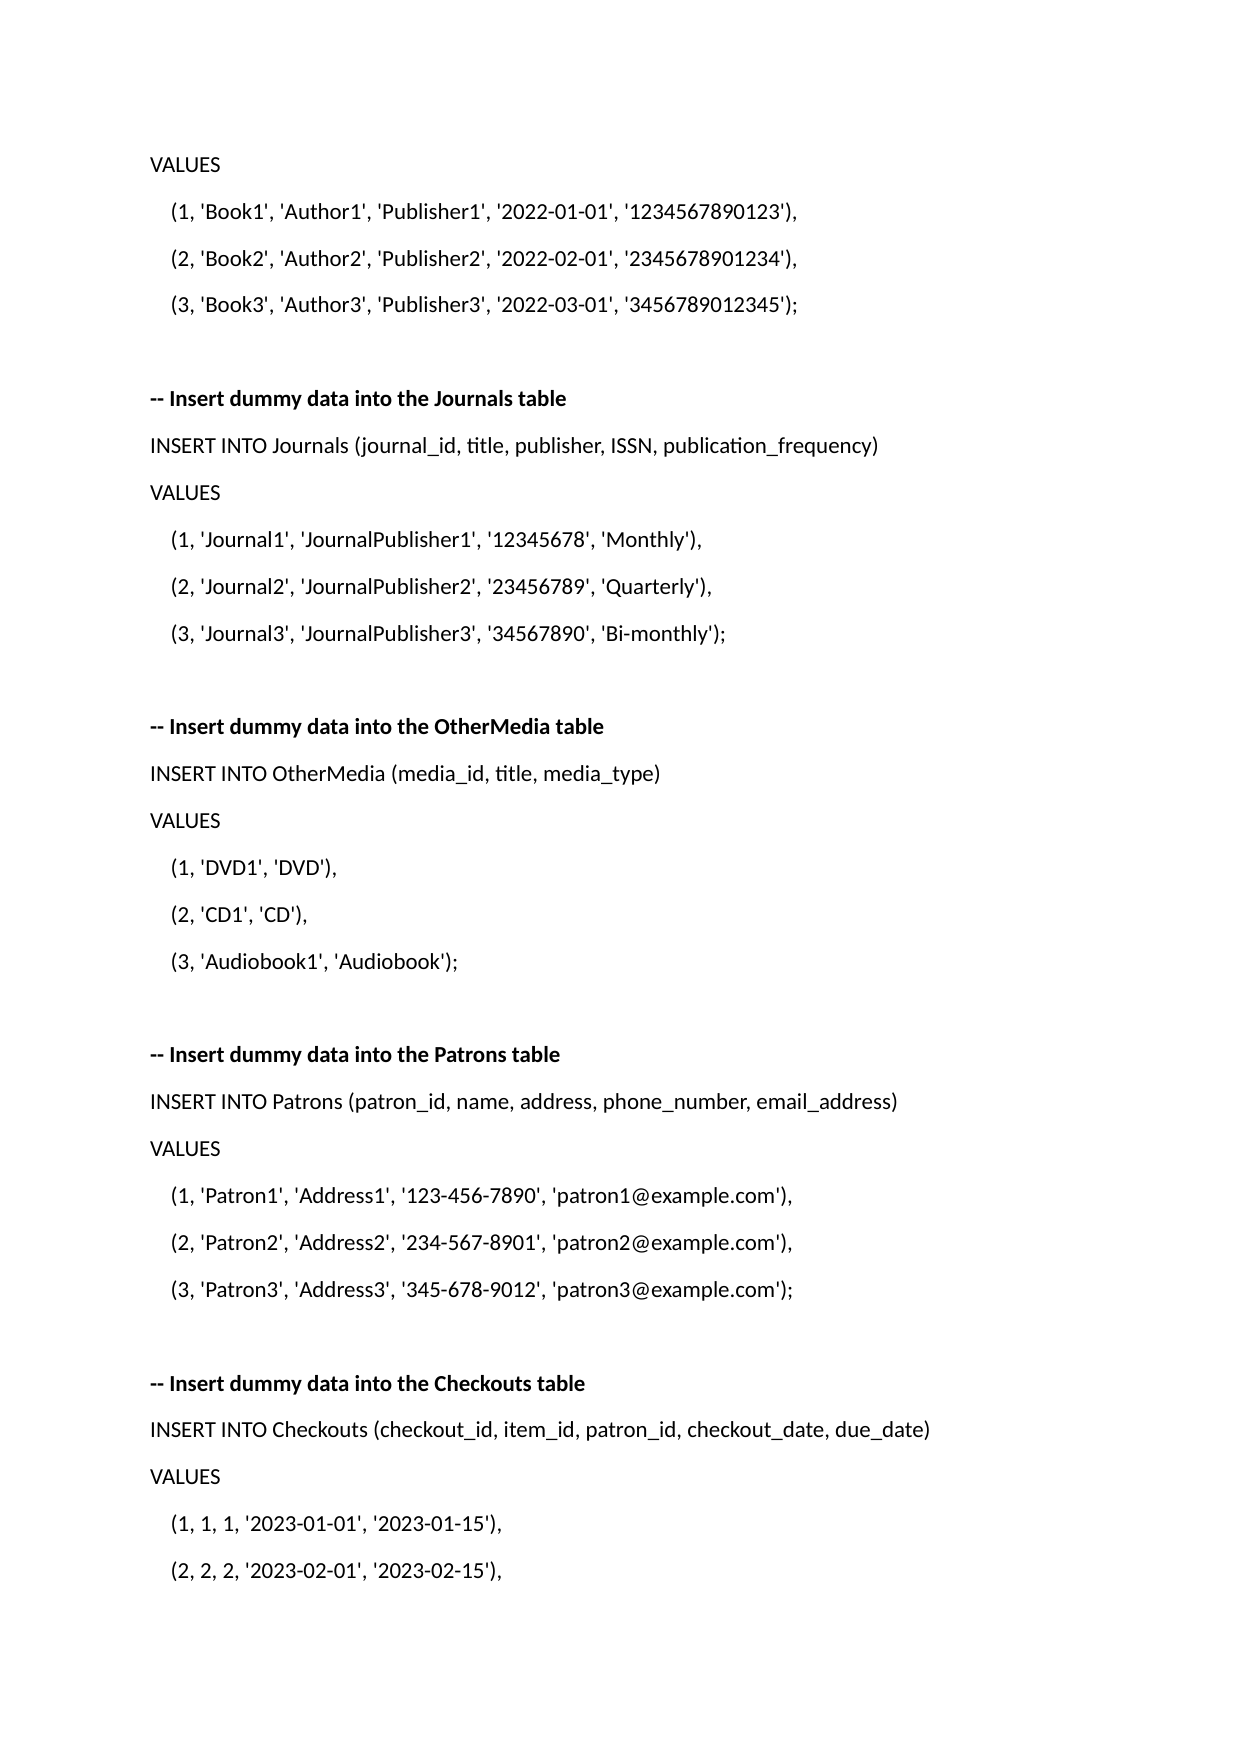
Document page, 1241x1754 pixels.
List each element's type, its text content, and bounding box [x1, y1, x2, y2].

text VALUES [150, 1134, 1090, 1162]
text -- Insert dummy data into the Journals table [150, 384, 1090, 412]
text (2, 2, 2, '2023-02-01', '2023-02-15'), [150, 1556, 1090, 1584]
text INSERT INTO Checkouts (checkout_id, item_id, patron_id, checkout_date, due_date) [150, 1416, 1090, 1444]
text INSERT INTO Patrons (patron_id, name, address, phone_number, email_address) [150, 1087, 1090, 1116]
text VALUES [150, 806, 1090, 834]
text -- Insert dummy data into the OtherMedia table [150, 712, 1090, 741]
text -- Insert dummy data into the Checkouts table [150, 1369, 1090, 1397]
text (3, 'Book3', 'Author3', 'Publisher3', '2022-03-01', '3456789012345'); [150, 291, 1090, 319]
text (1, 1, 1, '2023-01-01', '2023-01-15'), [150, 1509, 1090, 1537]
text (2, 'CD1', 'CD'), [150, 900, 1090, 928]
text -- Insert dummy data into the Patrons table [150, 1041, 1090, 1069]
text INSERT INTO OtherMedia (media_id, title, media_type) [150, 759, 1090, 787]
text (1, 'Patron1', 'Address1', '123-456-7890', 'patron1@example.com'), [150, 1181, 1090, 1209]
text VALUES [150, 478, 1090, 506]
text INSERT INTO Journals (journal_id, title, publisher, ISSN, publication_frequency) [150, 431, 1090, 459]
text (2, 'Journal2', 'JournalPublisher2', '23456789', 'Quarterly'), [150, 572, 1090, 600]
text (1, 'Journal1', 'JournalPublisher1', '12345678', 'Monthly'), [150, 525, 1090, 553]
text (3, 'Audiobook1', 'Audiobook'); [150, 947, 1090, 975]
text (2, 'Book2', 'Author2', 'Publisher2', '2022-02-01', '2345678901234'), [150, 244, 1090, 272]
text (3, 'Journal3', 'JournalPublisher3', '34567890', 'Bi-monthly'); [150, 619, 1090, 647]
text (1, 'Book1', 'Author1', 'Publisher1', '2022-01-01', '1234567890123'), [150, 197, 1090, 225]
text (3, 'Patron3', 'Address3', '345-678-9012', 'patron3@example.com'); [150, 1275, 1090, 1303]
text (2, 'Patron2', 'Address2', '234-567-8901', 'patron2@example.com'), [150, 1228, 1090, 1256]
text VALUES [150, 1462, 1090, 1491]
text (1, 'DVD1', 'DVD'), [150, 853, 1090, 881]
text VALUES [150, 150, 1090, 178]
